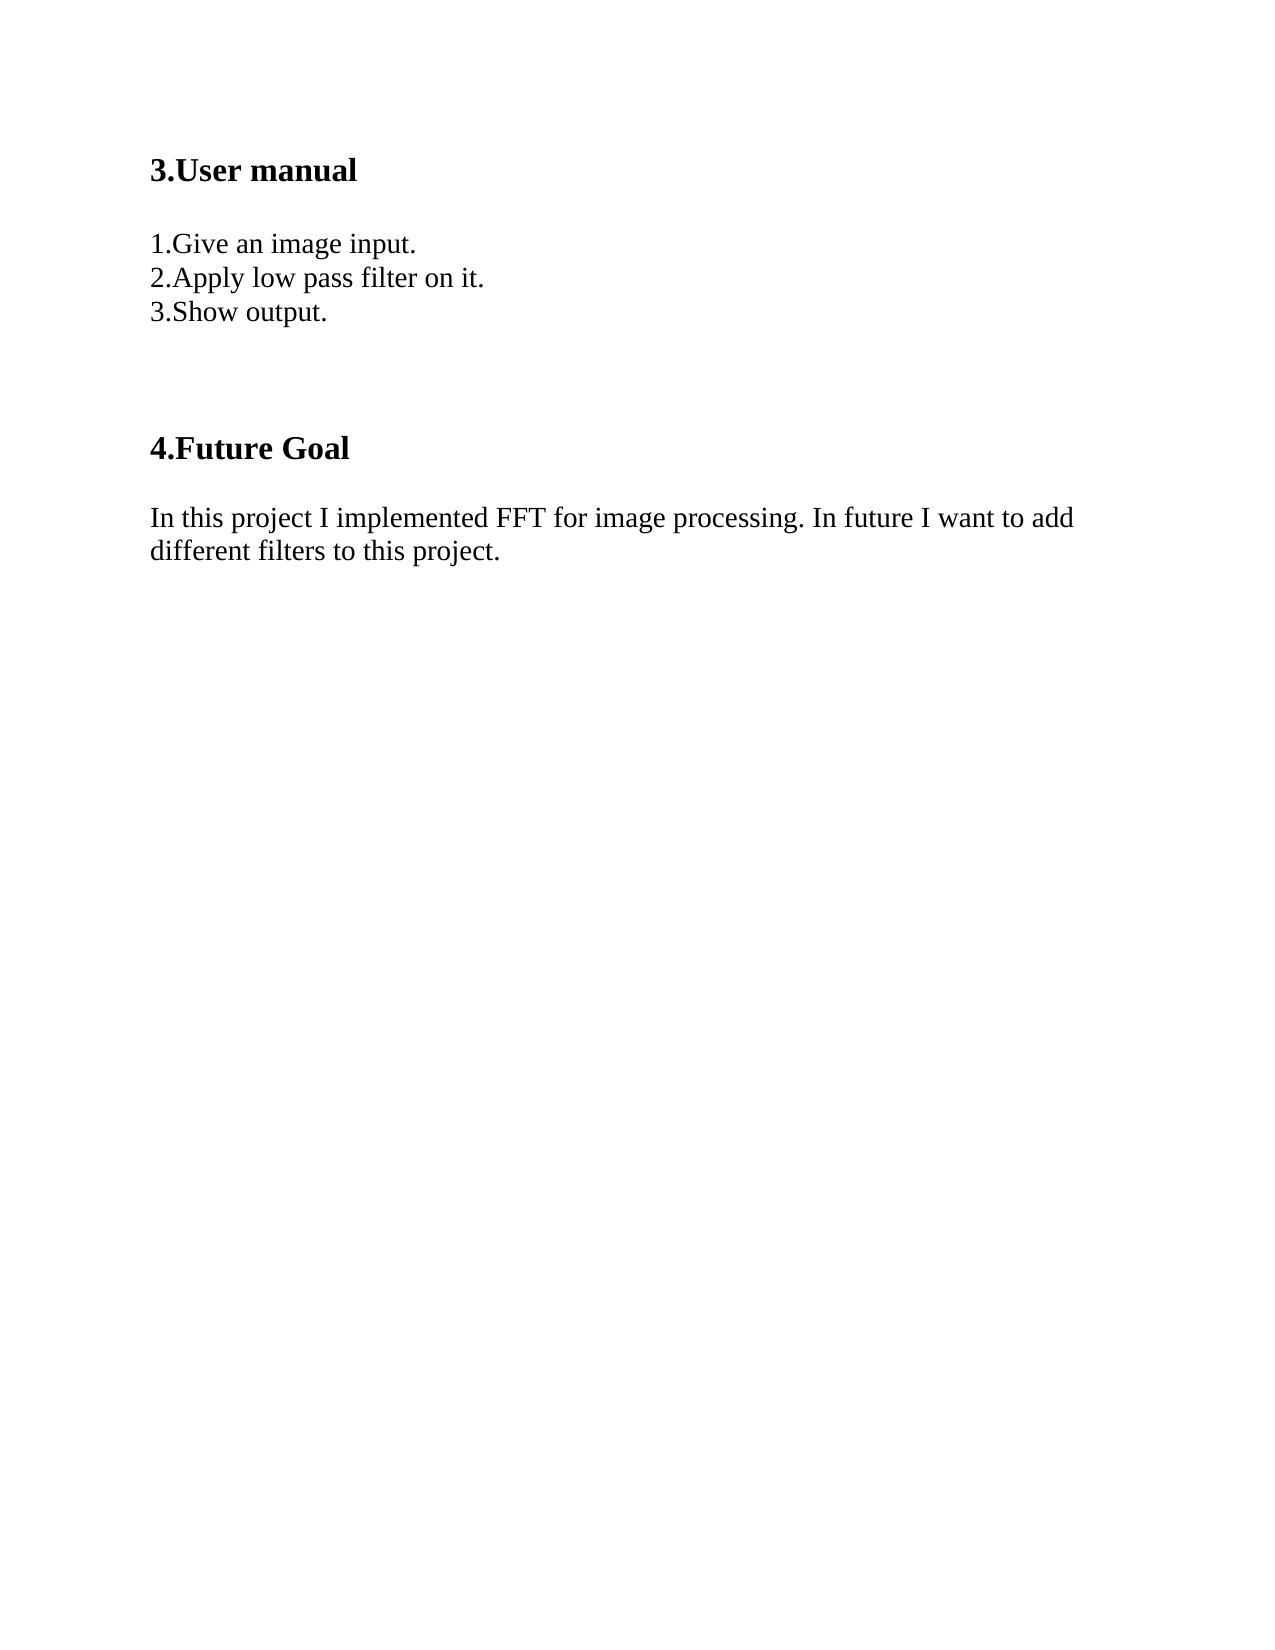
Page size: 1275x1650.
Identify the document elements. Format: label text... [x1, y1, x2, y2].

text 3.Show output. [150, 294, 1125, 327]
text 3.User manual [150, 150, 1125, 188]
text 1.Give an image input. [150, 227, 1125, 260]
text In this project I implemented FFT for image processing. In future I want to add different filters to this project. [150, 500, 1125, 567]
text 2.Apply low pass filter on it. [150, 260, 1125, 294]
text 4.Future Goal [150, 428, 1125, 466]
